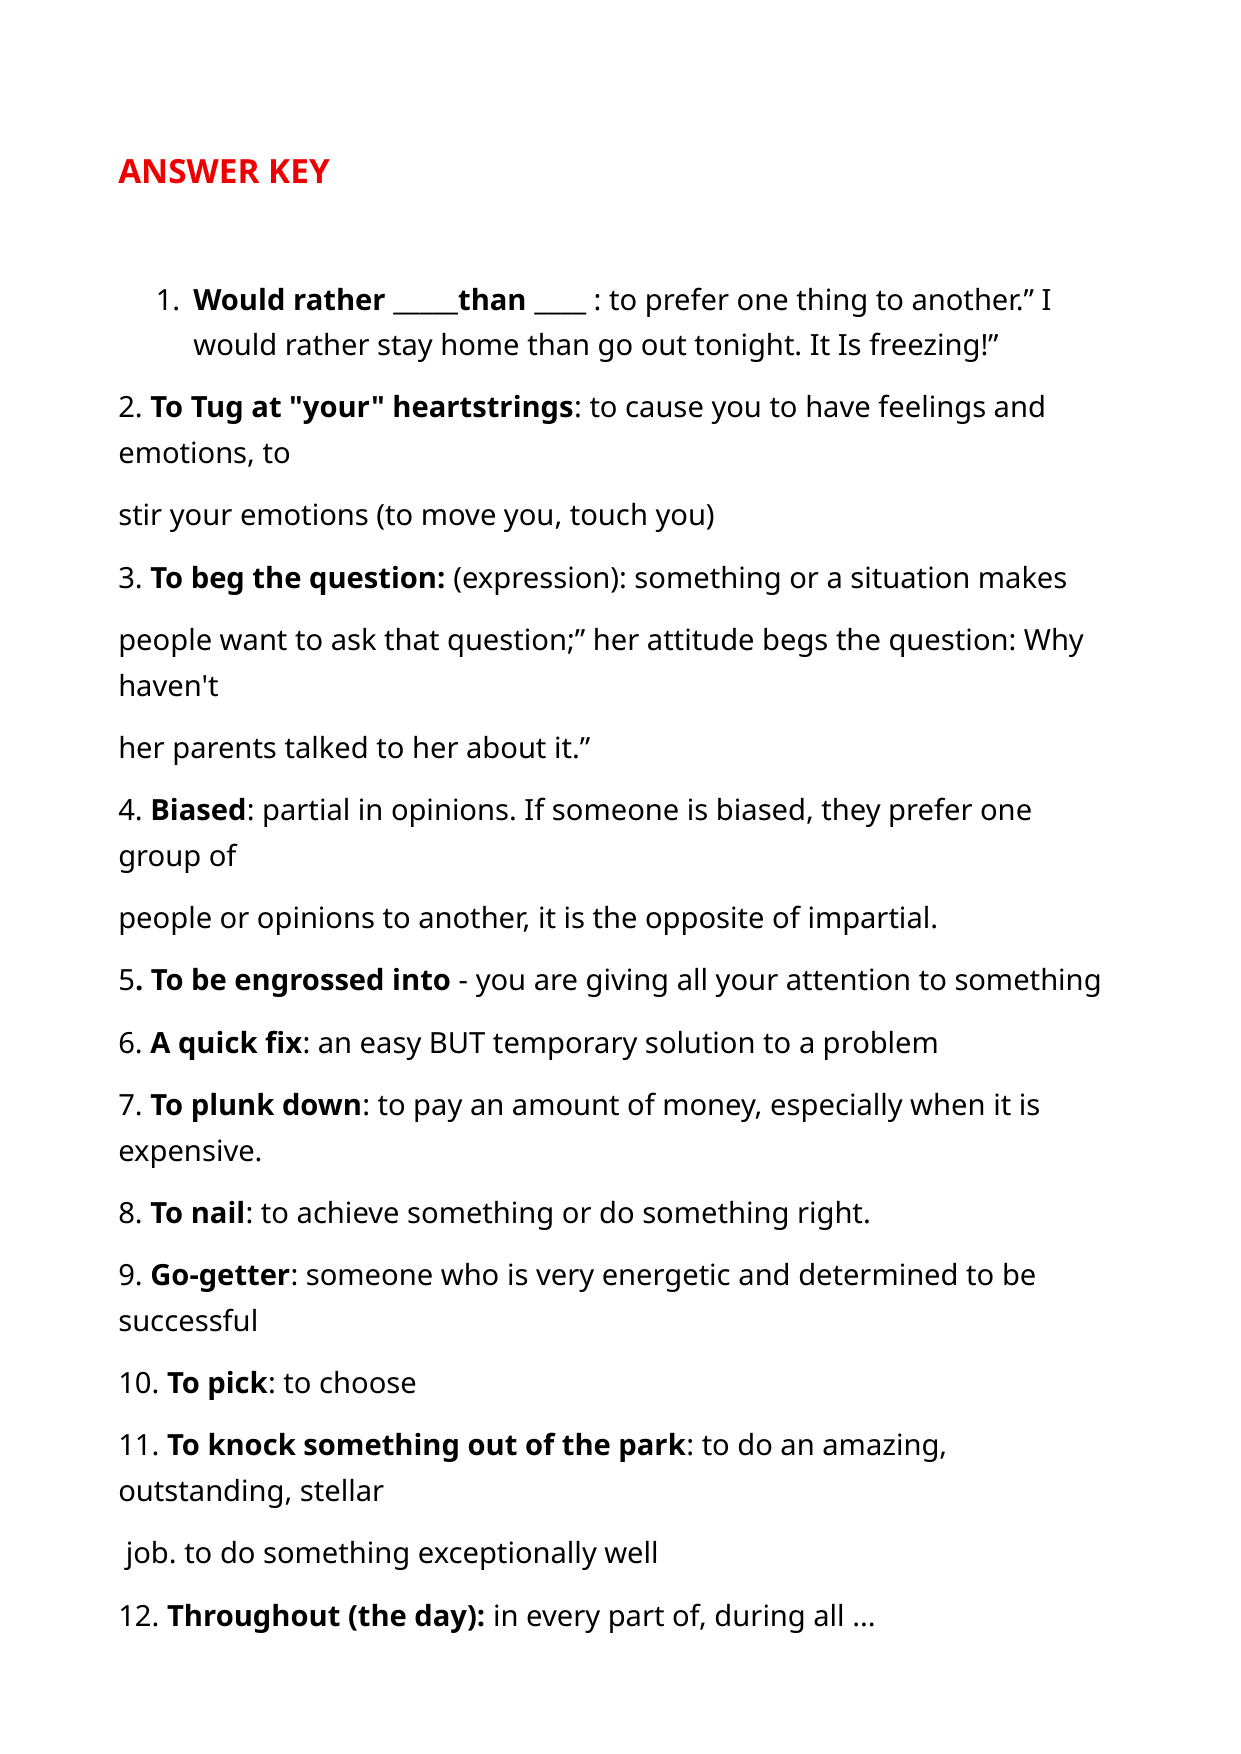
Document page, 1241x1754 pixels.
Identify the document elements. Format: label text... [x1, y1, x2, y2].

text 12. Throughout (the day): in every part of, during all ... [118, 1595, 1122, 1634]
text 2. To Tug at "your" heartstrings: to cause you to have feelings and emotions, to [118, 387, 1122, 472]
text 8. To nail: to achieve something or do something right. [118, 1192, 1122, 1232]
list Would rather _____than ____ : to prefer one thing to another.” I would rather stay home than go out tonight. It Is freezing!” [156, 279, 1122, 364]
text people want to ask that question;” her attitude begs the question: Why haven't [118, 619, 1122, 704]
text 6. A quick fix: an easy BUT temporary solution to a problem [118, 1022, 1122, 1062]
text 3. To beg the question: (expression): something or a situation makes [118, 557, 1122, 597]
text job. to do something exceptionally well [118, 1532, 1122, 1572]
text 10. To pick: to choose [118, 1362, 1122, 1402]
text her parents talked to her about it.” [118, 727, 1122, 767]
text stir your emotions (to move you, touch you) [118, 494, 1122, 534]
text 4. Biased: partial in opinions. If someone is biased, they prefer one group of [118, 789, 1122, 875]
text 5. To be engrossed into - you are giving all your attention to something [118, 959, 1122, 999]
text people or opinions to another, it is the opposite of impartial. [118, 897, 1122, 937]
text 11. To knock something out of the park: to do an amazing, outstanding, stellar [118, 1424, 1122, 1510]
text 9. Go-getter: someone who is very energetic and determined to be successful [118, 1254, 1122, 1340]
text ANSWER KEY [118, 148, 1122, 193]
text 7. To plunk down: to pay an amount of money, especially when it is expensive. [118, 1084, 1122, 1169]
